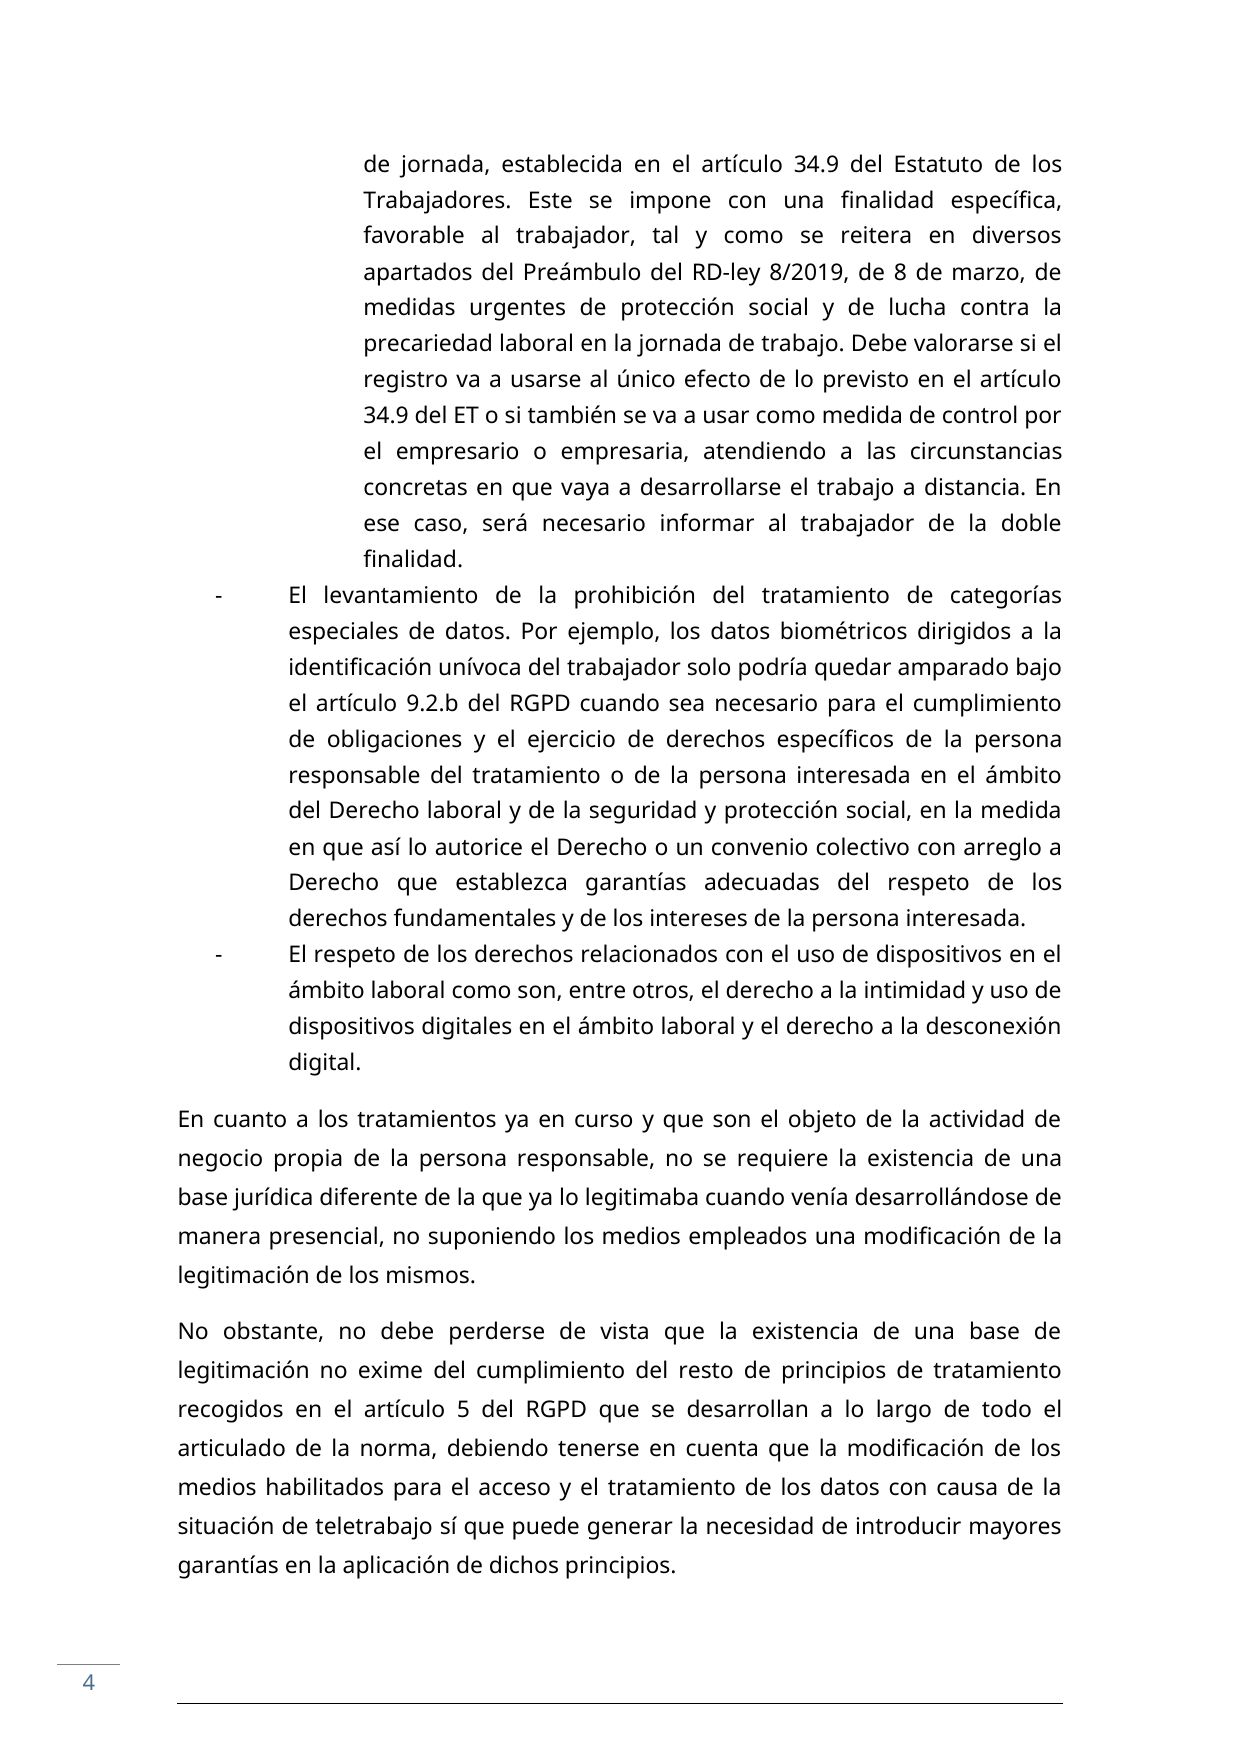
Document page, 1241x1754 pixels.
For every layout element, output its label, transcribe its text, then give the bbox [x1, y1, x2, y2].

text No obstante, no debe perderse de vista que la existencia de una base de legitimación no exime del cumplimiento del resto de principios de tratamiento recogidos en el artículo 5 del RGPD que se desarrollan a lo largo de todo el articulado de la norma, debiendo tenerse en cuenta que la modificación de los medios habilitados para el acceso y el tratamiento de los datos con causa de la situación de teletrabajo sí que puede generar la necesidad de introducir mayores garantías en la aplicación de dichos principios. [177, 1315, 1063, 1580]
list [290, 148, 1063, 574]
list El levantamiento de la prohibición del tratamiento de categorías especiales de datos. Por ejemplo, los datos biométricos dirigidos a la identificación unívoca del trabajador solo podría quedar amparado bajo el artículo 9.2.b del RGPD cuando sea necesario para el cumplimiento de obligaciones y el ejercicio de derechos específicos de la persona responsable del tratamiento o de la persona interesada en el ámbito del Derecho laboral y de la seguridad y protección social, en la medida en que así lo autorice el Derecho o un convenio colectivo con arreglo a Derecho que establezca garantías adecuadas del respeto de los derechos fundamentales y de los intereses de la persona interesada. [215, 579, 1063, 933]
list El respeto de los derechos relacionados con el uso de dispositivos en el ámbito laboral como son, entre otros, el derecho a la intimidad y uso de dispositivos digitales en el ámbito laboral y el derecho a la desconexión digital. [215, 938, 1063, 1077]
text En cuanto a los tratamientos ya en curso y que son el objeto de la actividad de negocio propia de la persona responsable, no se requiere la existencia de una base jurídica diferente de la que ya lo legitimaba cuando venía desarrollándose de manera presencial, no suponiendo los medios empleados una modificación de la legitimación de los mismos. [177, 1103, 1063, 1290]
